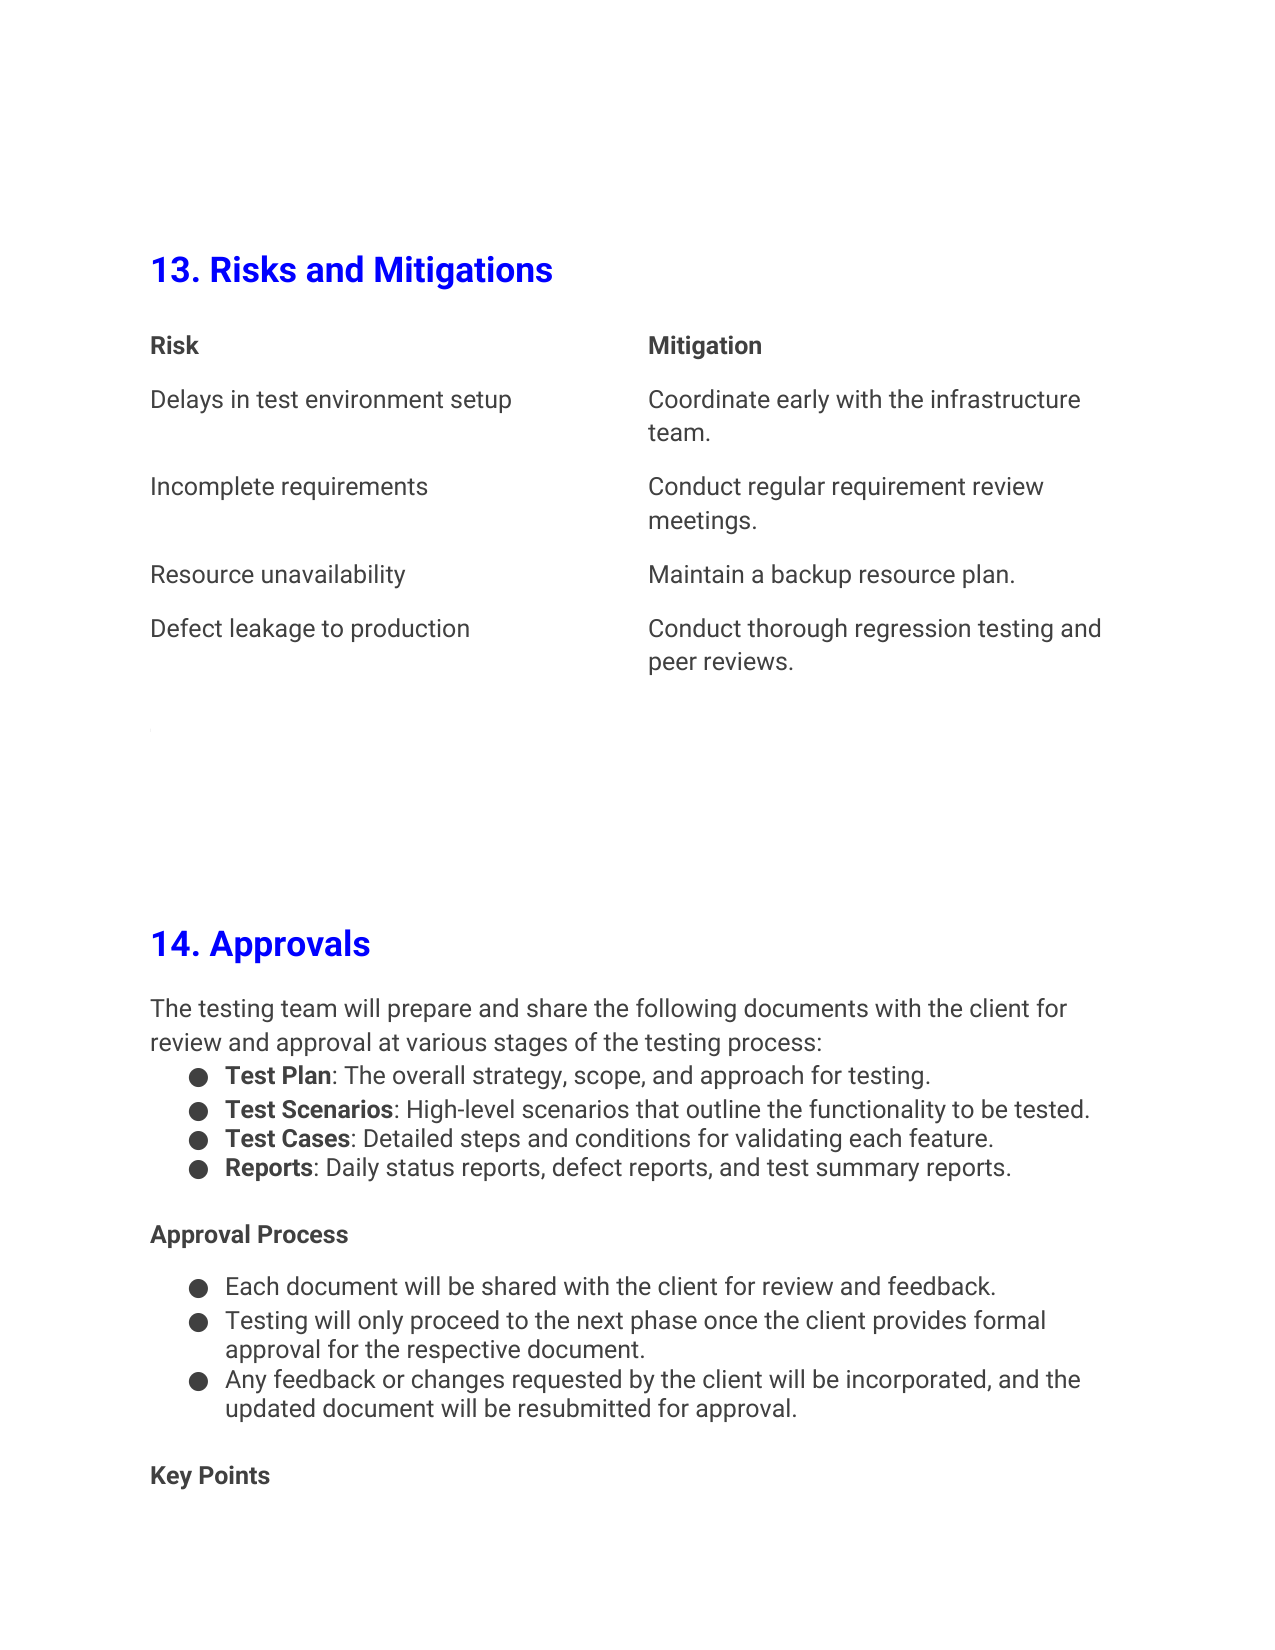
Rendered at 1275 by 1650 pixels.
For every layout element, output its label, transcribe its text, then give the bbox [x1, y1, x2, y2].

table_cell Coordinate early with the infrastructure team. [638, 374, 1125, 462]
list Test Cases: Detailed steps and conditions for validating each feature. [187, 1124, 1125, 1154]
list Test Scenarios: High-level scenarios that outline the functionality to be tested. [187, 1095, 1125, 1124]
table_cell Maintain a backup resource plan. [638, 550, 1125, 603]
subtitle 13. Risks and Mitigations [150, 250, 1125, 291]
table_header Mitigation [638, 320, 1125, 374]
table_header Risk [150, 320, 637, 374]
list Reports: Daily status reports, defect reports, and test summary reports. [187, 1154, 1125, 1183]
table_cell Conduct thorough regression testing and peer reviews. [638, 604, 1125, 691]
table_cell Conduct regular requirement review meetings. [638, 462, 1125, 549]
table_cell Delays in test environment setup [150, 374, 637, 462]
table_cell Defect leakage to production [150, 604, 637, 691]
subtitle Approval Process [150, 1220, 1125, 1250]
table_cell Incomplete requirements [150, 462, 637, 549]
text The testing team will prepare and share the following documents with the client for review and approval at various stages of the testing process: [150, 994, 1125, 1057]
table_cell Resource unavailability [150, 550, 637, 603]
subtitle 14. Approvals [150, 923, 1125, 965]
list Each document will be shared with the client for review and feedback. [187, 1273, 1125, 1302]
list Testing will only proceed to the next phase once the client provides formal approval for the respective document. [187, 1306, 1125, 1365]
subtitle Key Points [150, 1461, 1125, 1490]
list Any feedback or changes requested by the client will be incorporated, and the updated document will be resubmitted for approval. [187, 1365, 1125, 1423]
list Test Plan: The overall strategy, scope, and approach for testing. [187, 1061, 1125, 1091]
